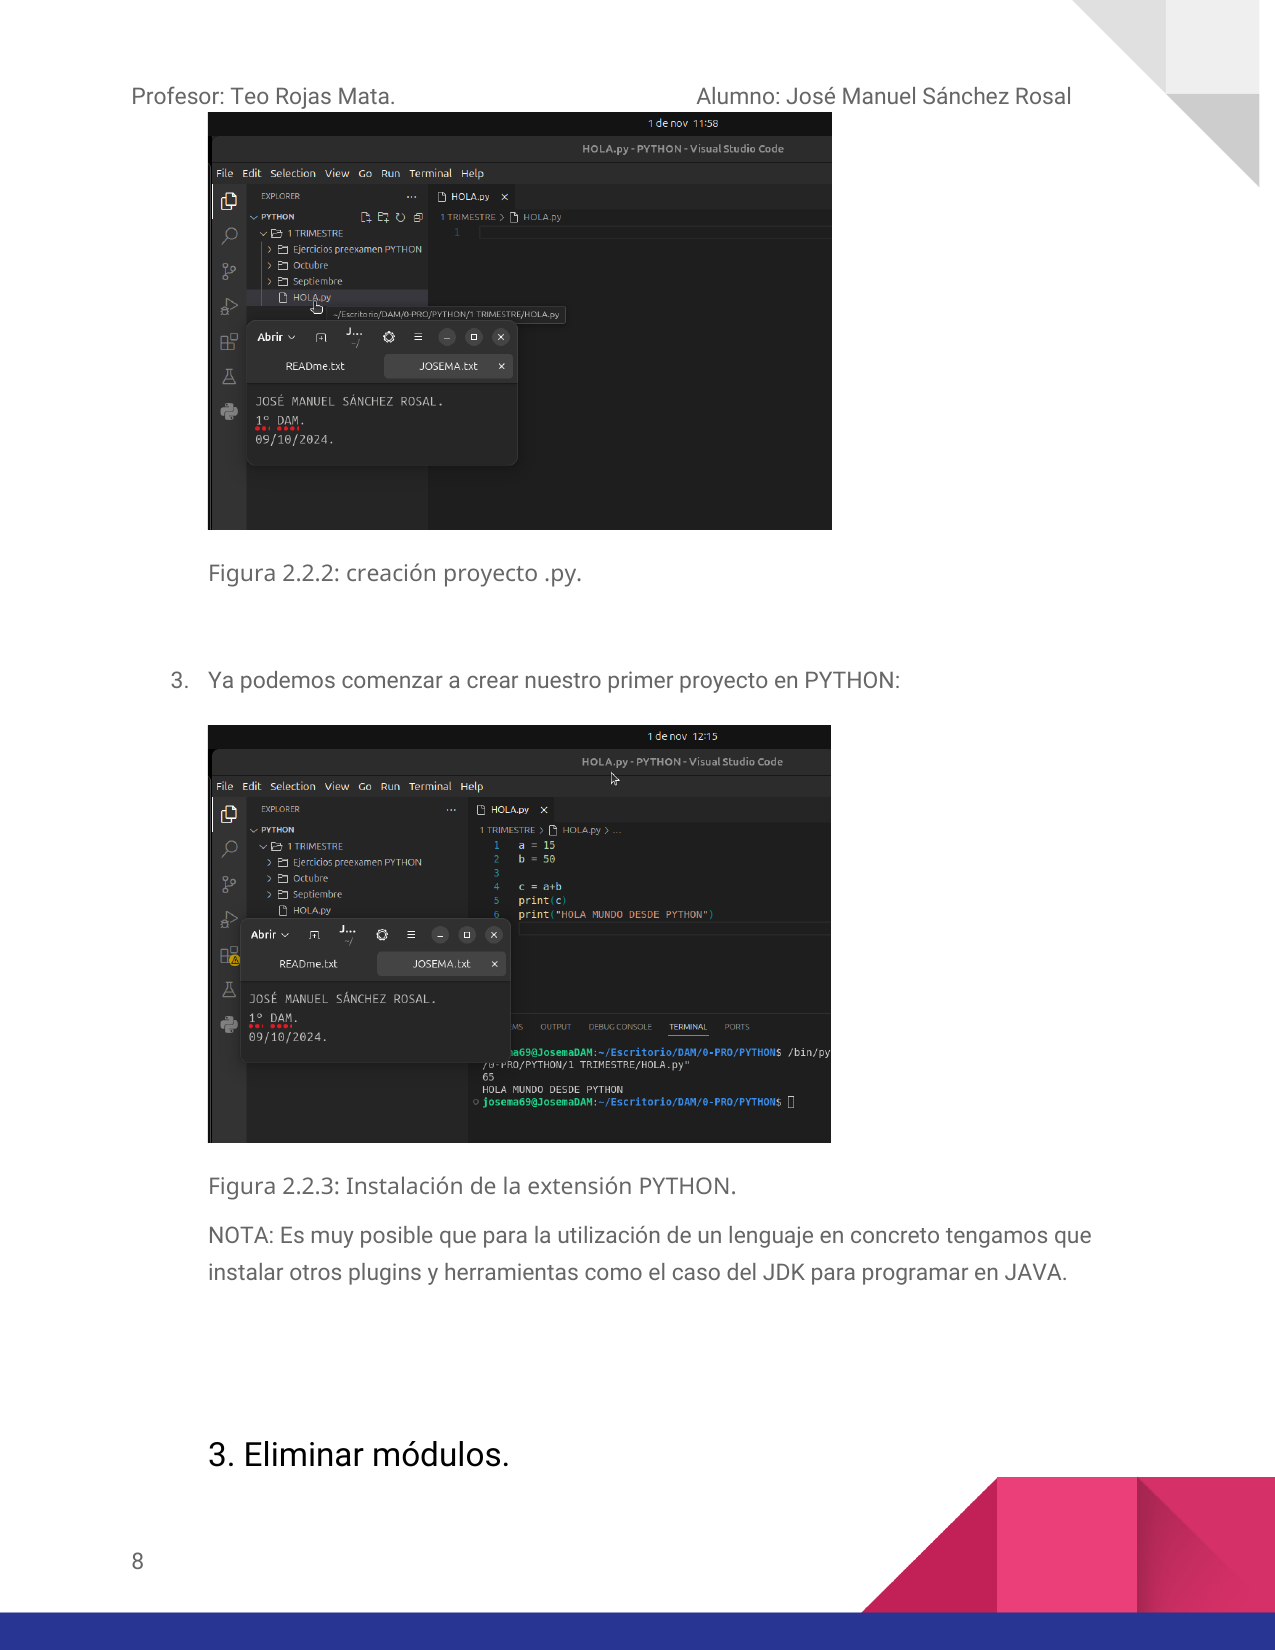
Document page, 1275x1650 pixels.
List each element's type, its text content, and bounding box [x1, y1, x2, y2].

picture [207, 725, 831, 1143]
subtitle 3. Eliminar módulos. [208, 1435, 1125, 1474]
picture [0, 1475, 1275, 1650]
subtitle Figura 2.2.3: Instalación de la extensión PYTHON. [208, 1170, 1125, 1201]
picture [1071, 0, 1260, 188]
subtitle Figura 2.2.2: creación proyecto .py. [208, 557, 1125, 588]
picture [207, 112, 832, 530]
list Ya podemos comenzar a crear nuestro primer proyecto en PYTHON: [170, 667, 1125, 694]
text NOTA: Es muy posible que para la utilización de un lenguaje en concreto tengamos que instalar otros plugins y herramientas como el caso del JDK para programar en JAVA. [208, 1222, 1125, 1286]
